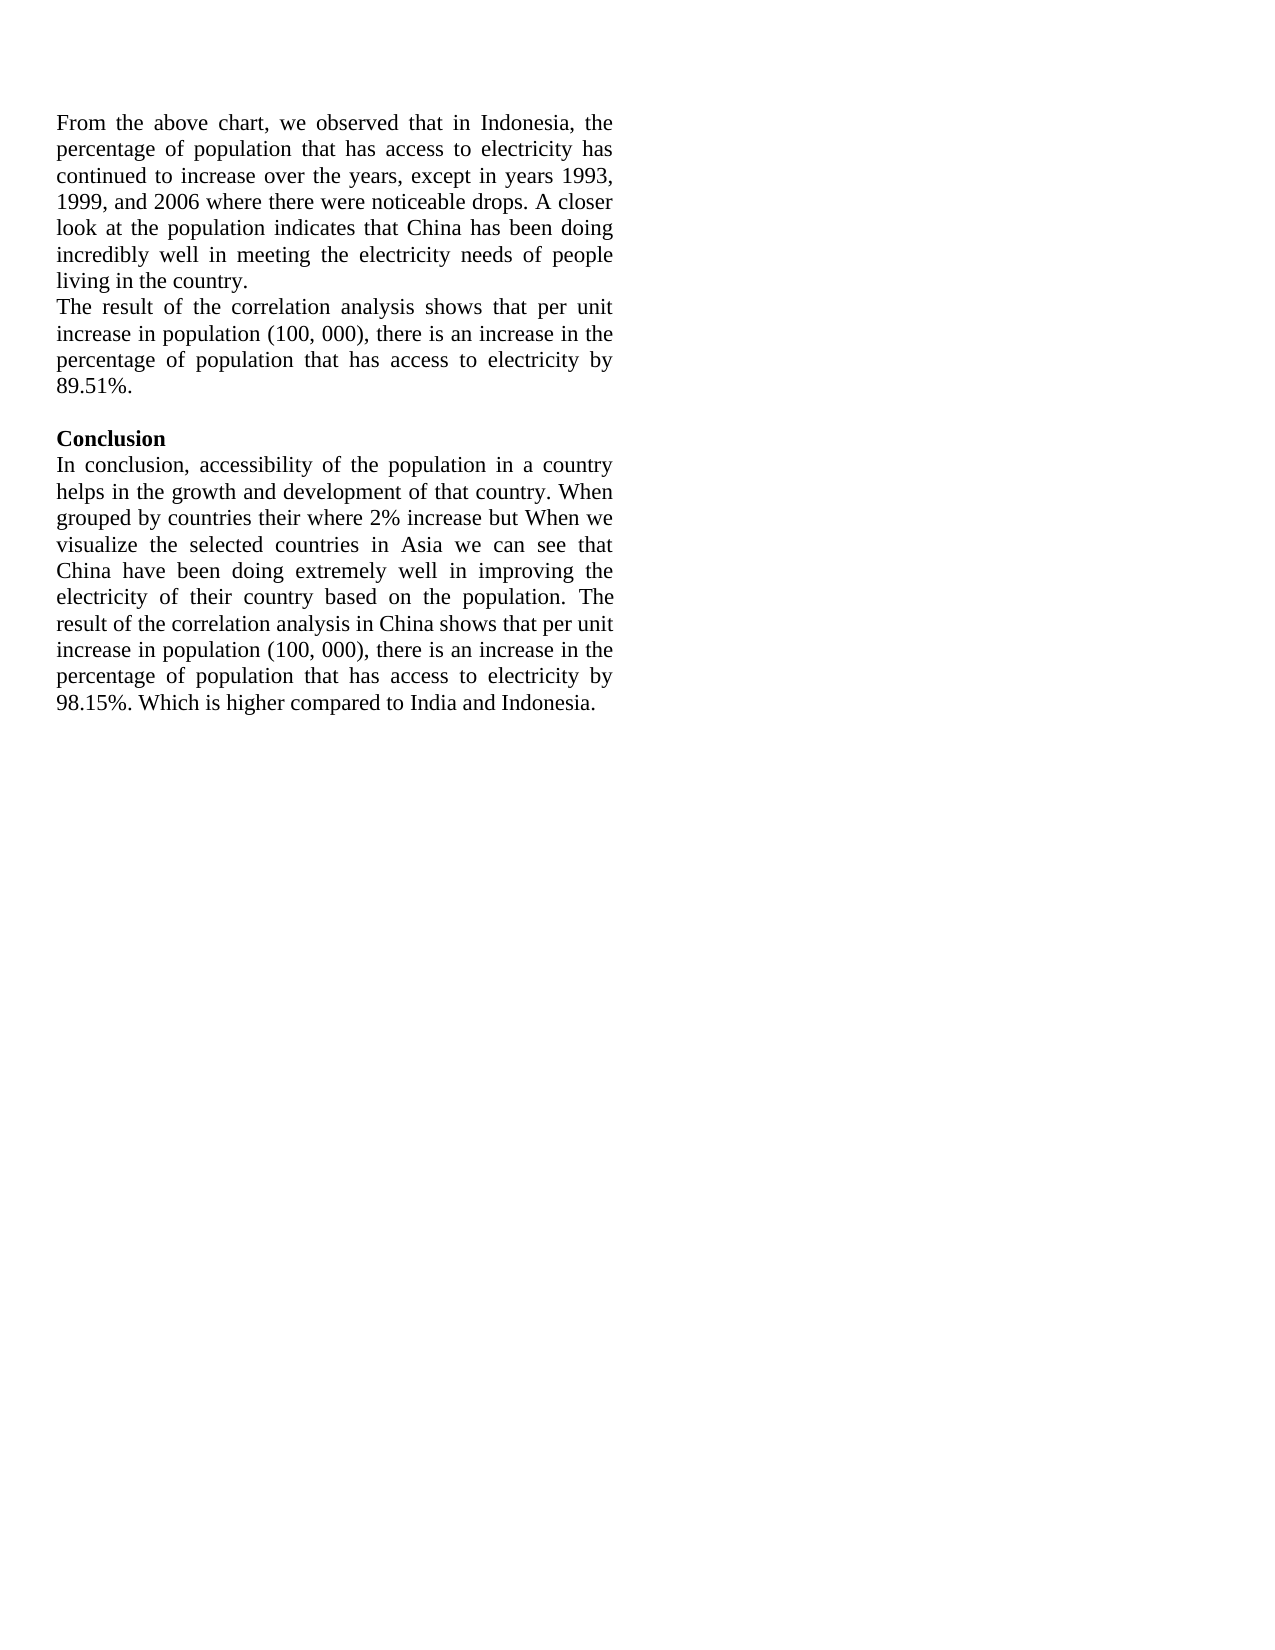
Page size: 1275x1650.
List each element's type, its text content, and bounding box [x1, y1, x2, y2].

text In conclusion, accessibility of the population in a country helps in the growth and development of that country. When grouped by countries their where 2% increase but When we visualize the selected countries in Asia we can see that China have been doing extremely well in improving the electricity of their country based on the population. The result of the correlation analysis in China shows that per unit increase in population (100, 000), there is an increase in the percentage of population that has access to electricity by 98.15%. Which is higher compared to India and Indonesia. [56, 452, 614, 715]
text From the above chart, we observed that in Indonesia, the percentage of population that has access to electricity has continued to increase over the years, except in years 1993, 1999, and 2006 where there were noticeable drops. A closer look at the population indicates that China has been doing incredibly well in meeting the electricity needs of people living in the country. [56, 109, 614, 293]
text The result of the correlation analysis shows that per unit increase in population (100, 000), there is an increase in the percentage of population that has access to electricity by 89.51%. [56, 293, 614, 399]
text Conclusion [56, 425, 614, 452]
